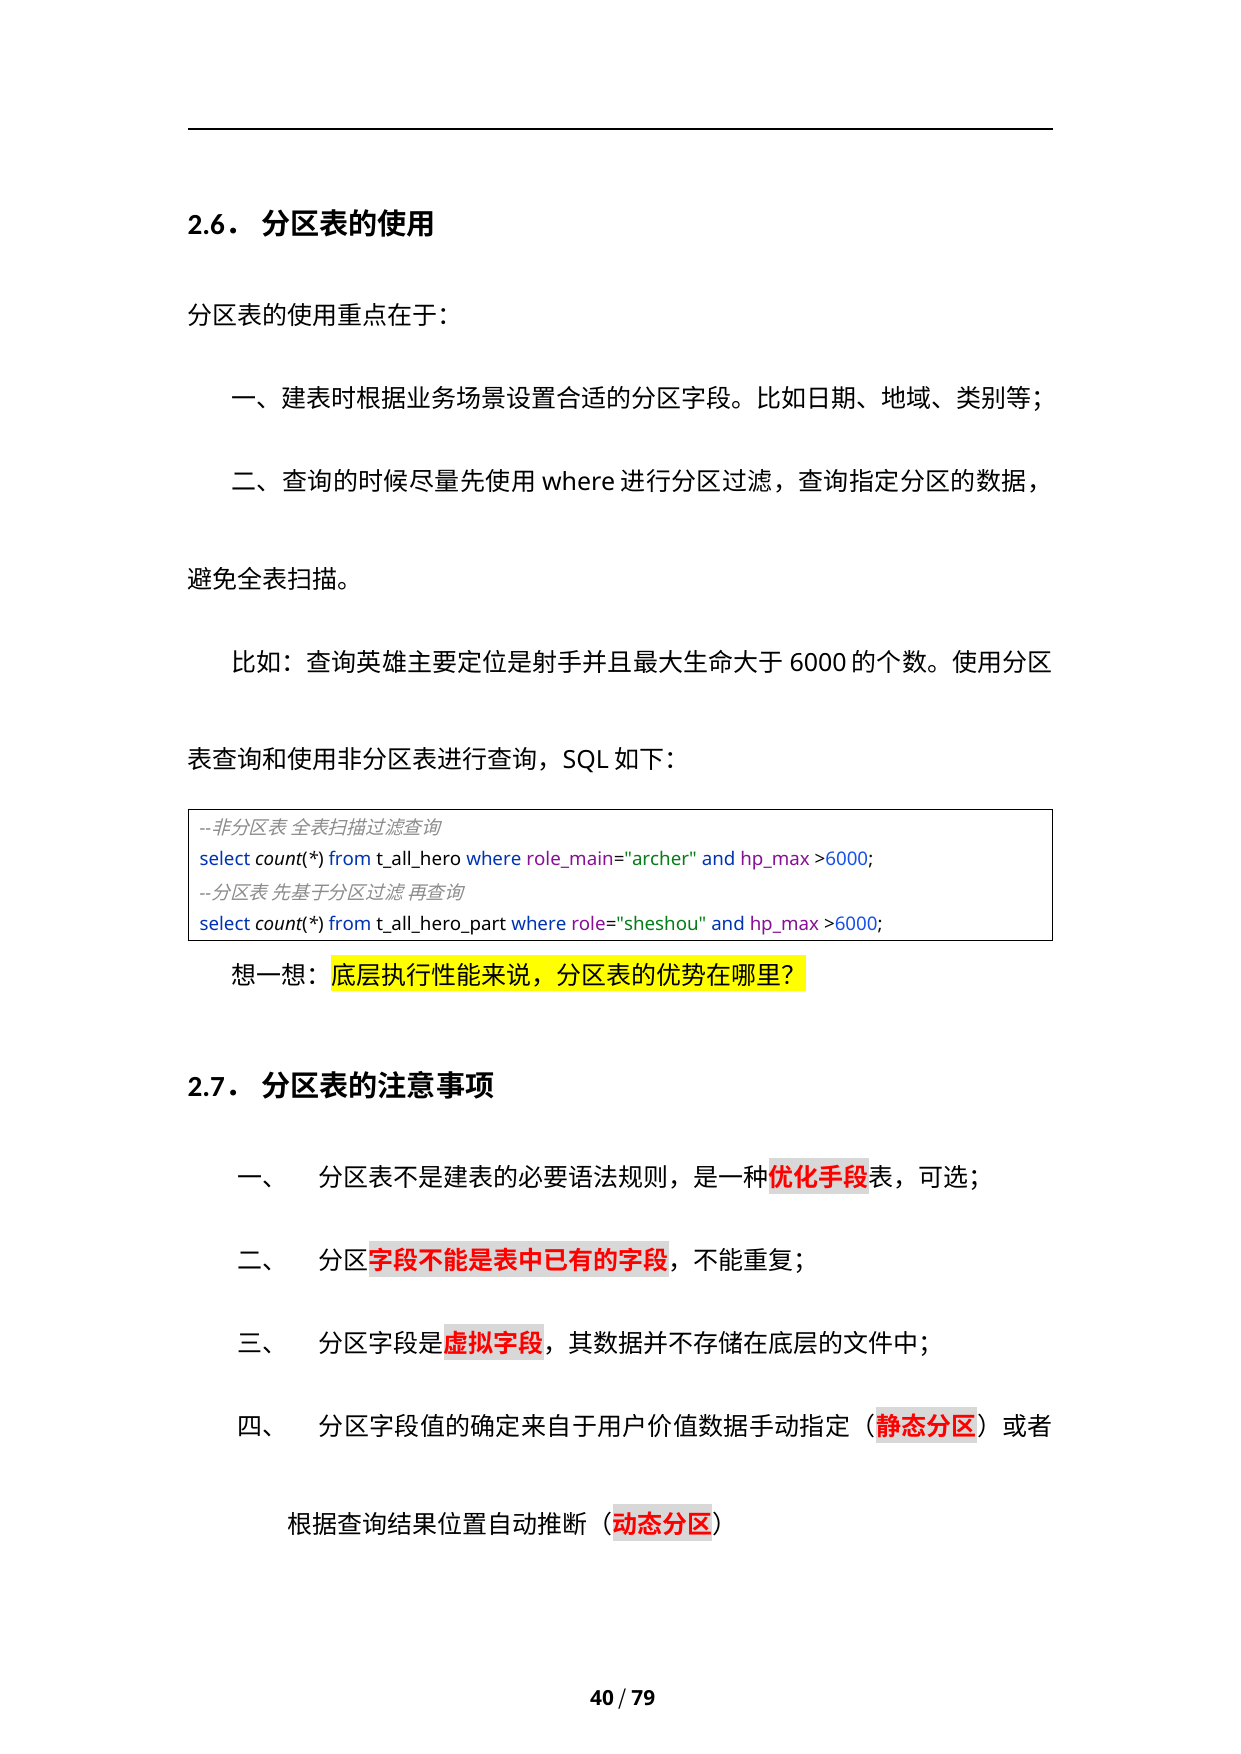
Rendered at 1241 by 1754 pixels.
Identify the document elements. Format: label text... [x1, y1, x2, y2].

list 分区字段不能是表中已有的字段，不能重复； [237, 1226, 1053, 1291]
subtitle 分区表的使用 [187, 189, 1053, 254]
text 分区表的使用重点在于： [187, 281, 1053, 346]
subtitle 分区表的注意事项 [187, 1051, 1053, 1116]
text 一、建表时根据业务场景设置合适的分区字段。比如日期、地域、类别等； [187, 364, 1053, 429]
text 二、查询的时候尽量先使用where进行分区过滤，查询指定分区的数据，避免全表扫描。 [187, 447, 1053, 610]
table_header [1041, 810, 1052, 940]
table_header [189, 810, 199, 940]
text 想一想：底层执行性能来说，分区表的优势在哪里？ [187, 941, 1053, 1006]
text 比如：查询英雄主要定位是射手并且最大生命大于6000的个数。使用分区表查询和使用非分区表进行查询，SQL如下： [187, 628, 1053, 791]
list 分区字段值的确定来自于用户价值数据手动指定（静态分区）或者根据查询结果位置自动推断（动态分区） [237, 1392, 1053, 1555]
list 分区表不是建表的必要语法规则，是一种优化手段表，可选； [237, 1143, 1053, 1208]
list 分区字段是虚拟字段，其数据并不存储在底层的文件中； [237, 1309, 1053, 1374]
